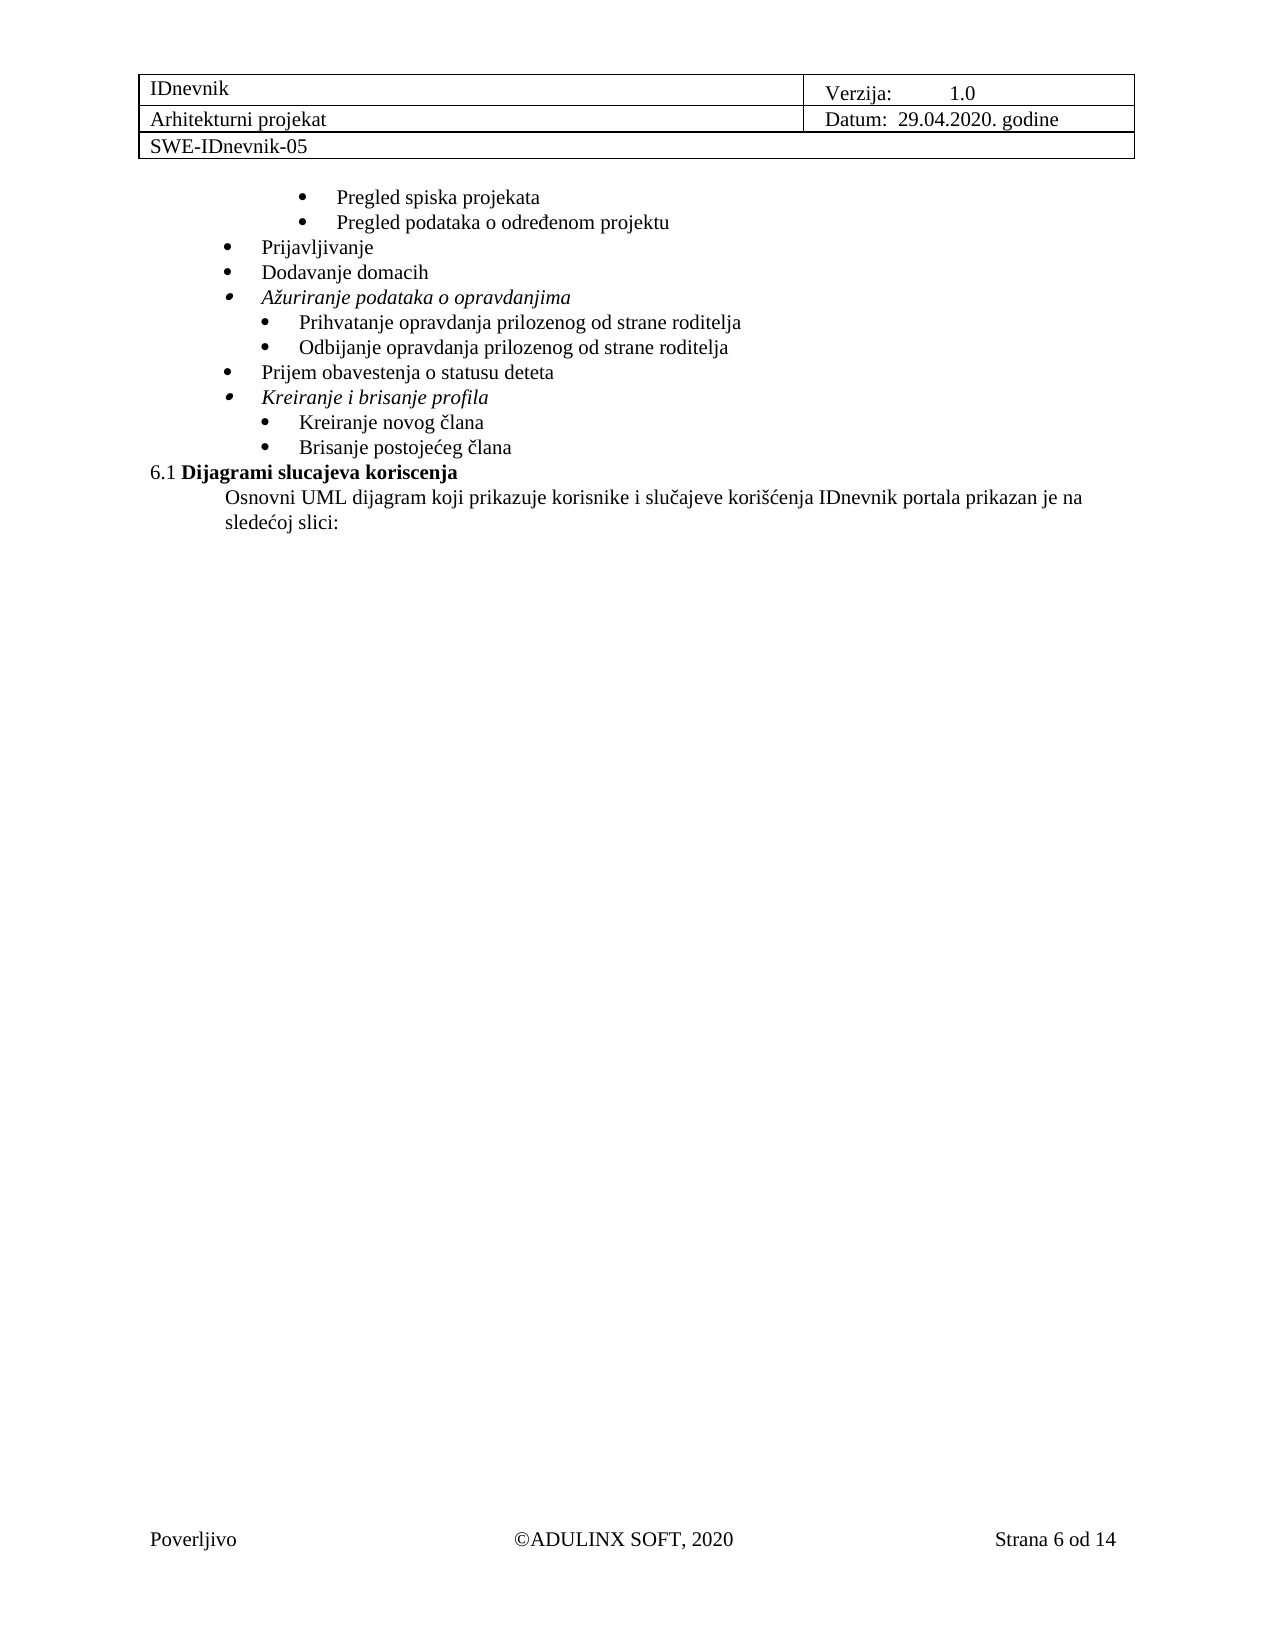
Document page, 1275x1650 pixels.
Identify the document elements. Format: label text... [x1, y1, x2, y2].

list Dodavanje domacih [224, 259, 1125, 284]
list Brisanje postojećeg člana [261, 434, 1125, 459]
list Pregled podataka o određenom projektu [299, 209, 1125, 234]
list Kreiranje i brisanje profila [224, 384, 1125, 409]
text Osnovni UML dijagram koji prikazuje korisnike i slučajeve korišćenja IDnevnik portala prikazan je na sledećoj slici: [225, 484, 1125, 534]
list Odbijanje opravdanja prilozenog od strane roditelja [261, 334, 1125, 359]
list Ažuriranje podataka o opravdanjima [224, 284, 1125, 309]
text 6.1 Dijagrami slucajeva koriscenja [150, 459, 1125, 484]
list Prijavljivanje [224, 234, 1125, 259]
list Pregled spiska projekata [299, 184, 1125, 209]
list Prihvatanje opravdanja prilozenog od strane roditelja [261, 309, 1125, 334]
list Kreiranje novog člana [261, 409, 1125, 434]
list Prijem obavestenja o statusu deteta [224, 359, 1125, 384]
